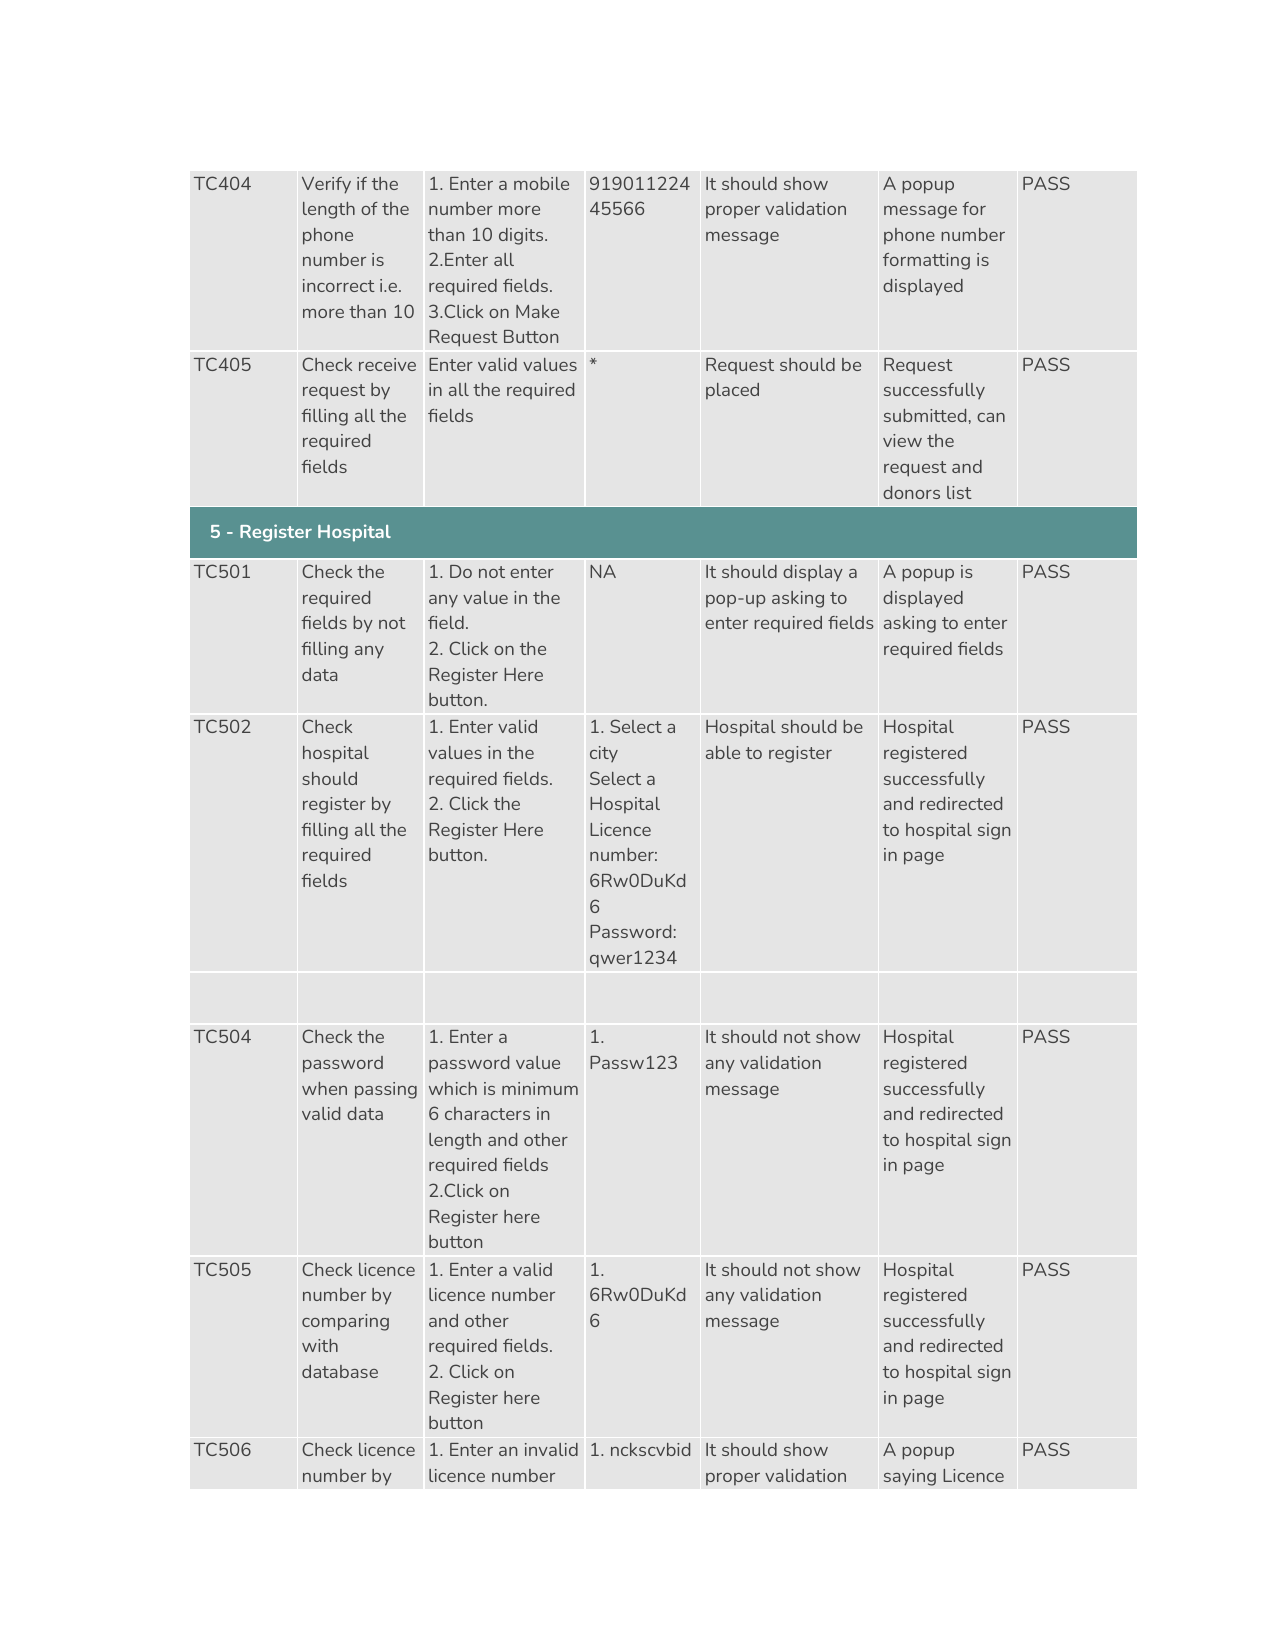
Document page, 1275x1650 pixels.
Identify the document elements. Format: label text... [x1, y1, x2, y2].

table_cell 1. Passw123 [586, 1025, 700, 1255]
table_cell PASS [1018, 352, 1137, 506]
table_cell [701, 1438, 878, 1489]
table_cell TC502 [190, 715, 297, 971]
table_cell PASS [1018, 1025, 1137, 1255]
table_cell PASS [1018, 1257, 1137, 1436]
table_cell 1. Enter a password value which is minimum 6 characters in length and other required fields 2.Click on Register here button [425, 1025, 584, 1255]
table_cell TC505 [190, 1257, 297, 1436]
table_cell 1. Select a city Select a Hospital Licence number: 6Rw0DuKd6 Password: qwer1234 [586, 715, 700, 971]
table_cell TC504 [190, 1025, 297, 1255]
table_cell Hospital registered successfully and redirected to hospital sign in page [879, 1257, 1017, 1436]
table_cell 1. Do not enter any value in the field. 2. Click on the Register Here button. [425, 560, 584, 713]
table_cell Verify if the length of the phone number is incorrect i.e. more than 10 [298, 171, 423, 350]
table_cell It should not show any validation message [701, 1257, 878, 1436]
table_cell Hospital should be able to register [701, 715, 878, 971]
table_cell Check licence number by comparing with database [298, 1257, 423, 1436]
table_cell 5 - Register Hospital [190, 507, 1137, 558]
table_cell 1. nckscvbid [586, 1438, 700, 1489]
table_cell Check the password when passing valid data [298, 1025, 423, 1255]
table_cell [586, 973, 700, 1023]
table_cell 91901122445566 [586, 171, 700, 350]
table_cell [298, 1438, 423, 1489]
table_cell PASS [1018, 1438, 1137, 1489]
table_cell [298, 973, 423, 1023]
table_cell TC506 [190, 1438, 297, 1489]
table_cell Hospital registered successfully and redirected to hospital sign in page [879, 715, 1017, 971]
table_cell 1. Enter valid values in the required fields. 2. Click the Register Here button. [425, 715, 584, 971]
table_cell [425, 973, 584, 1023]
table_cell It should not show any validation message [701, 1025, 878, 1255]
table_cell PASS [1018, 560, 1137, 713]
table_cell 1. Enter a mobile number more than 10 digits. 2.Enter all required fields. 3.Click on Make Request Button [425, 171, 584, 350]
table_cell [879, 973, 1017, 1023]
table_cell Check the required fields by not filling any data [298, 560, 423, 713]
table_cell [701, 973, 878, 1023]
table_cell 1. Enter a valid licence number and other required fields. 2. Click on Register here button [425, 1257, 584, 1436]
table_cell * [586, 352, 700, 506]
table_cell TC501 [190, 560, 297, 713]
table_cell Hospital registered successfully and redirected to hospital sign in page [879, 1025, 1017, 1255]
table_cell Check hospital should register by filling all the required fields [298, 715, 423, 971]
table_cell TC405 [190, 352, 297, 506]
table_cell [1018, 973, 1137, 1023]
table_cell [879, 171, 1017, 350]
table_cell It should display a pop-up asking to enter required fields [701, 560, 878, 713]
table_cell PASS [1018, 171, 1137, 350]
table_cell A popup is displayed asking to enter required fields [879, 560, 1017, 713]
table_cell Request should be placed [701, 352, 878, 506]
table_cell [879, 1438, 1017, 1489]
table_cell Request successfully submitted, can view the request and donors list [879, 352, 1017, 506]
table_cell 1. 6Rw0DuKd6 [586, 1257, 700, 1436]
table_cell [190, 973, 297, 1023]
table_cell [701, 171, 878, 350]
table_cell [425, 1438, 584, 1489]
table_cell TC404 [190, 171, 297, 350]
table_cell Check receive request by filling all the required fields [298, 352, 423, 506]
table_cell PASS [1018, 715, 1137, 971]
table_cell NA [586, 560, 700, 713]
table_cell Enter valid values in all the required fields [425, 352, 584, 506]
